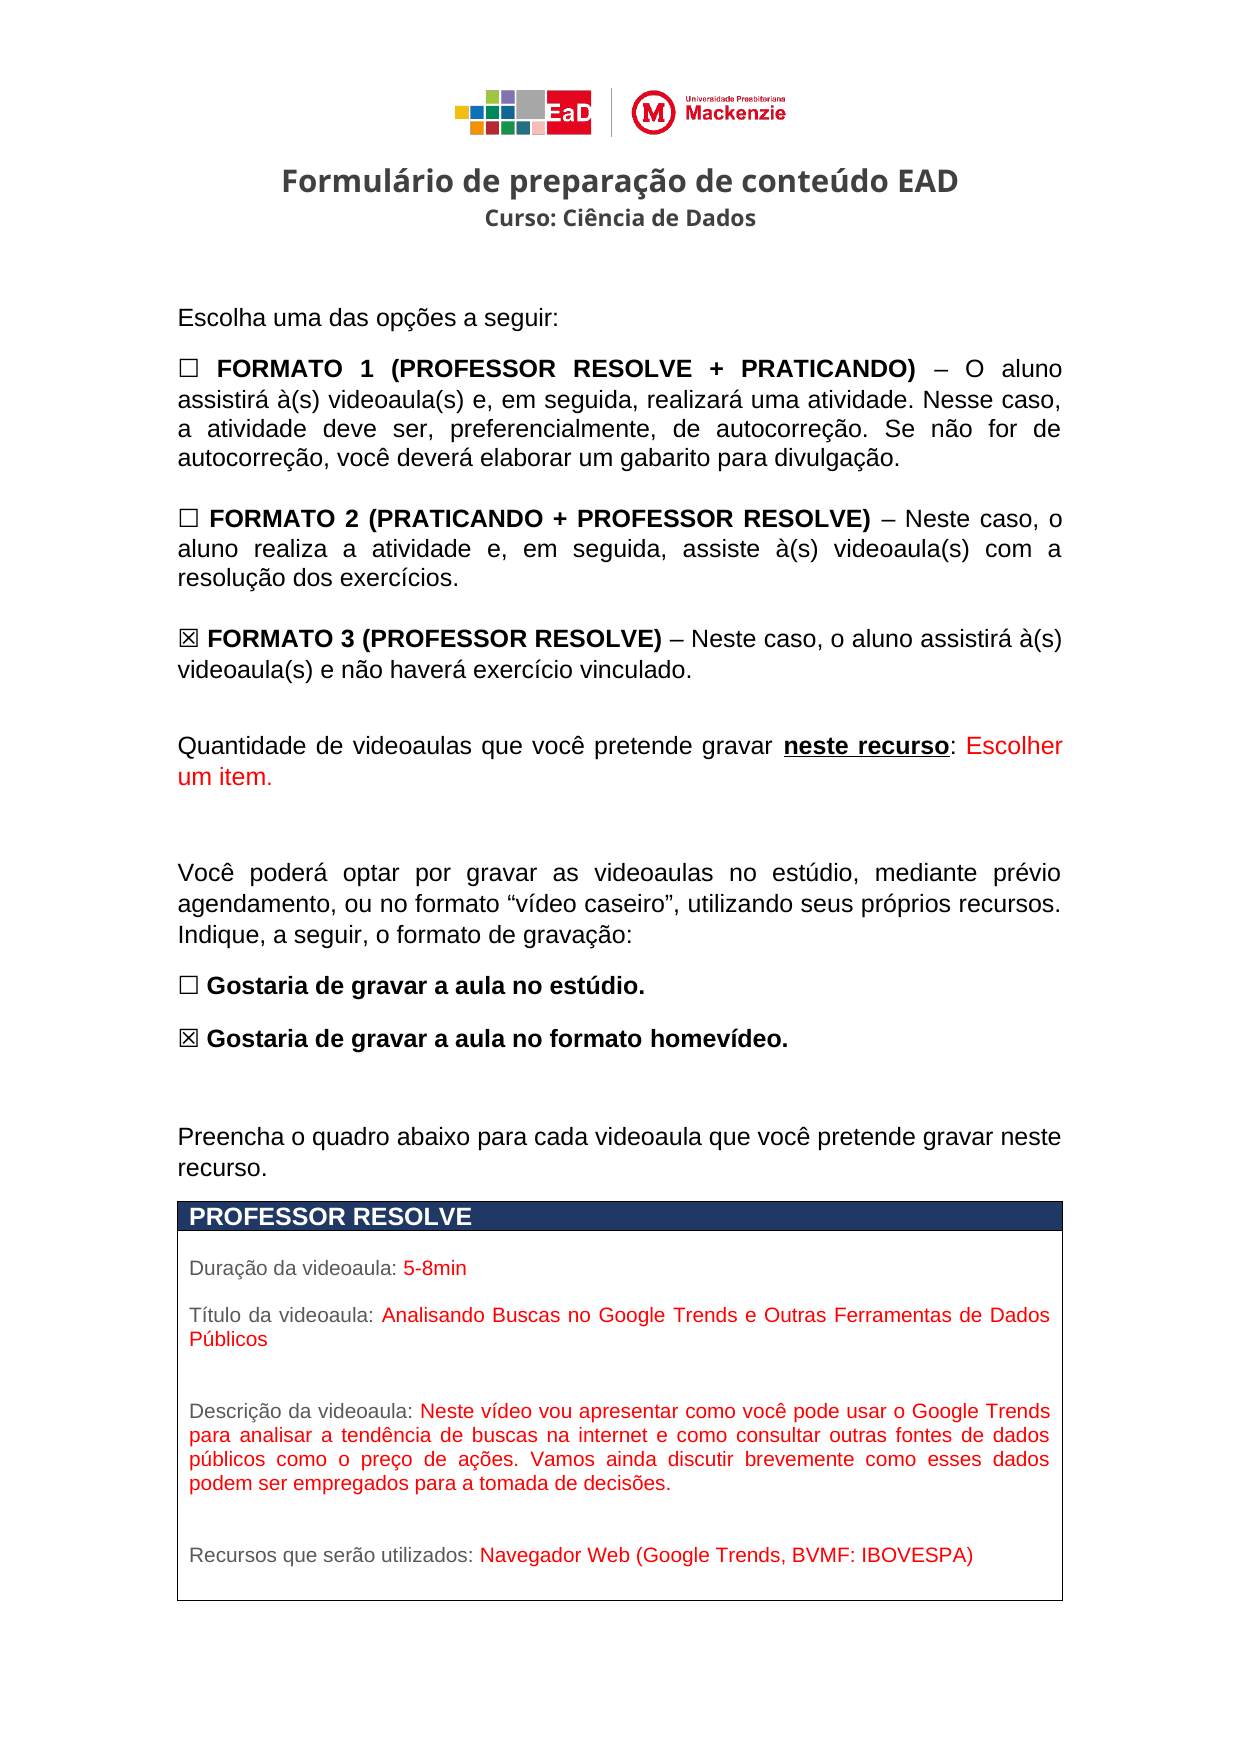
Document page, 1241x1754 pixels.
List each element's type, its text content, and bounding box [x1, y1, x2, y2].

text Você poderá optar por gravar as videoaulas no estúdio, mediante prévio agendamento, ou no formato “vídeo caseiro”, utilizando seus próprios recursos. Indique, a seguir, o formato de gravação: [177, 857, 1063, 948]
text Gostaria de gravar a aula no estúdio. [177, 967, 1063, 1001]
text Quantidade de videoaulas que você pretende gravar neste recurso: [177, 731, 1063, 791]
text Gostaria de gravar a aula no formato homevídeo. [177, 1021, 1063, 1055]
text FORMATO 3 (PROFESSOR RESOLVE) – Neste caso, o aluno assistirá à(s) videoaula(s) e não haverá exercício vinculado. [177, 621, 1063, 683]
text FORMATO 2 (PRATICANDO + PROFESSOR RESOLVE) – Neste caso, o aluno realiza a atividade e, em seguida, assiste à(s) videoaula(s) com a resolução dos exercícios. [177, 500, 1063, 592]
text Escolha uma das opções a seguir: [177, 303, 1063, 332]
table_header PROFESSOR RESOLVE [178, 1202, 1062, 1230]
picture [442, 62, 798, 155]
text FORMATO 1 (PROFESSOR RESOLVE + PRATICANDO) – O aluno assistirá à(s) videoaula(s) e, em seguida, realizará uma atividade. Nesse caso, a atividade deve ser, preferencialmente, de autocorreção. Se não for de autocorreção, você deverá elaborar um gabarito para divulgação. [177, 351, 1063, 471]
table_cell Duração da videoaula: 5-8min Título da videoaula: Analisando Buscas no Google Trends e Outras Ferramentas de Dados Públicos Descrição da videoaula: Neste vídeo vou apresentar como você pode usar o Google Trends para analisar a tendência de buscas na internet e como consultar outras fontes de dados públicos como o preço de ações. Vamos ainda discutir brevemente como esses dados podem ser empregados para a tomada de decisões. Recursos que serão utilizados: Navegador Web (Google Trends, BVMF: IBOVESPA) [178, 1231, 1062, 1600]
list Preencha o quadro abaixo para cada videoaula que você pretende gravar neste recurso. [177, 1122, 1063, 1182]
